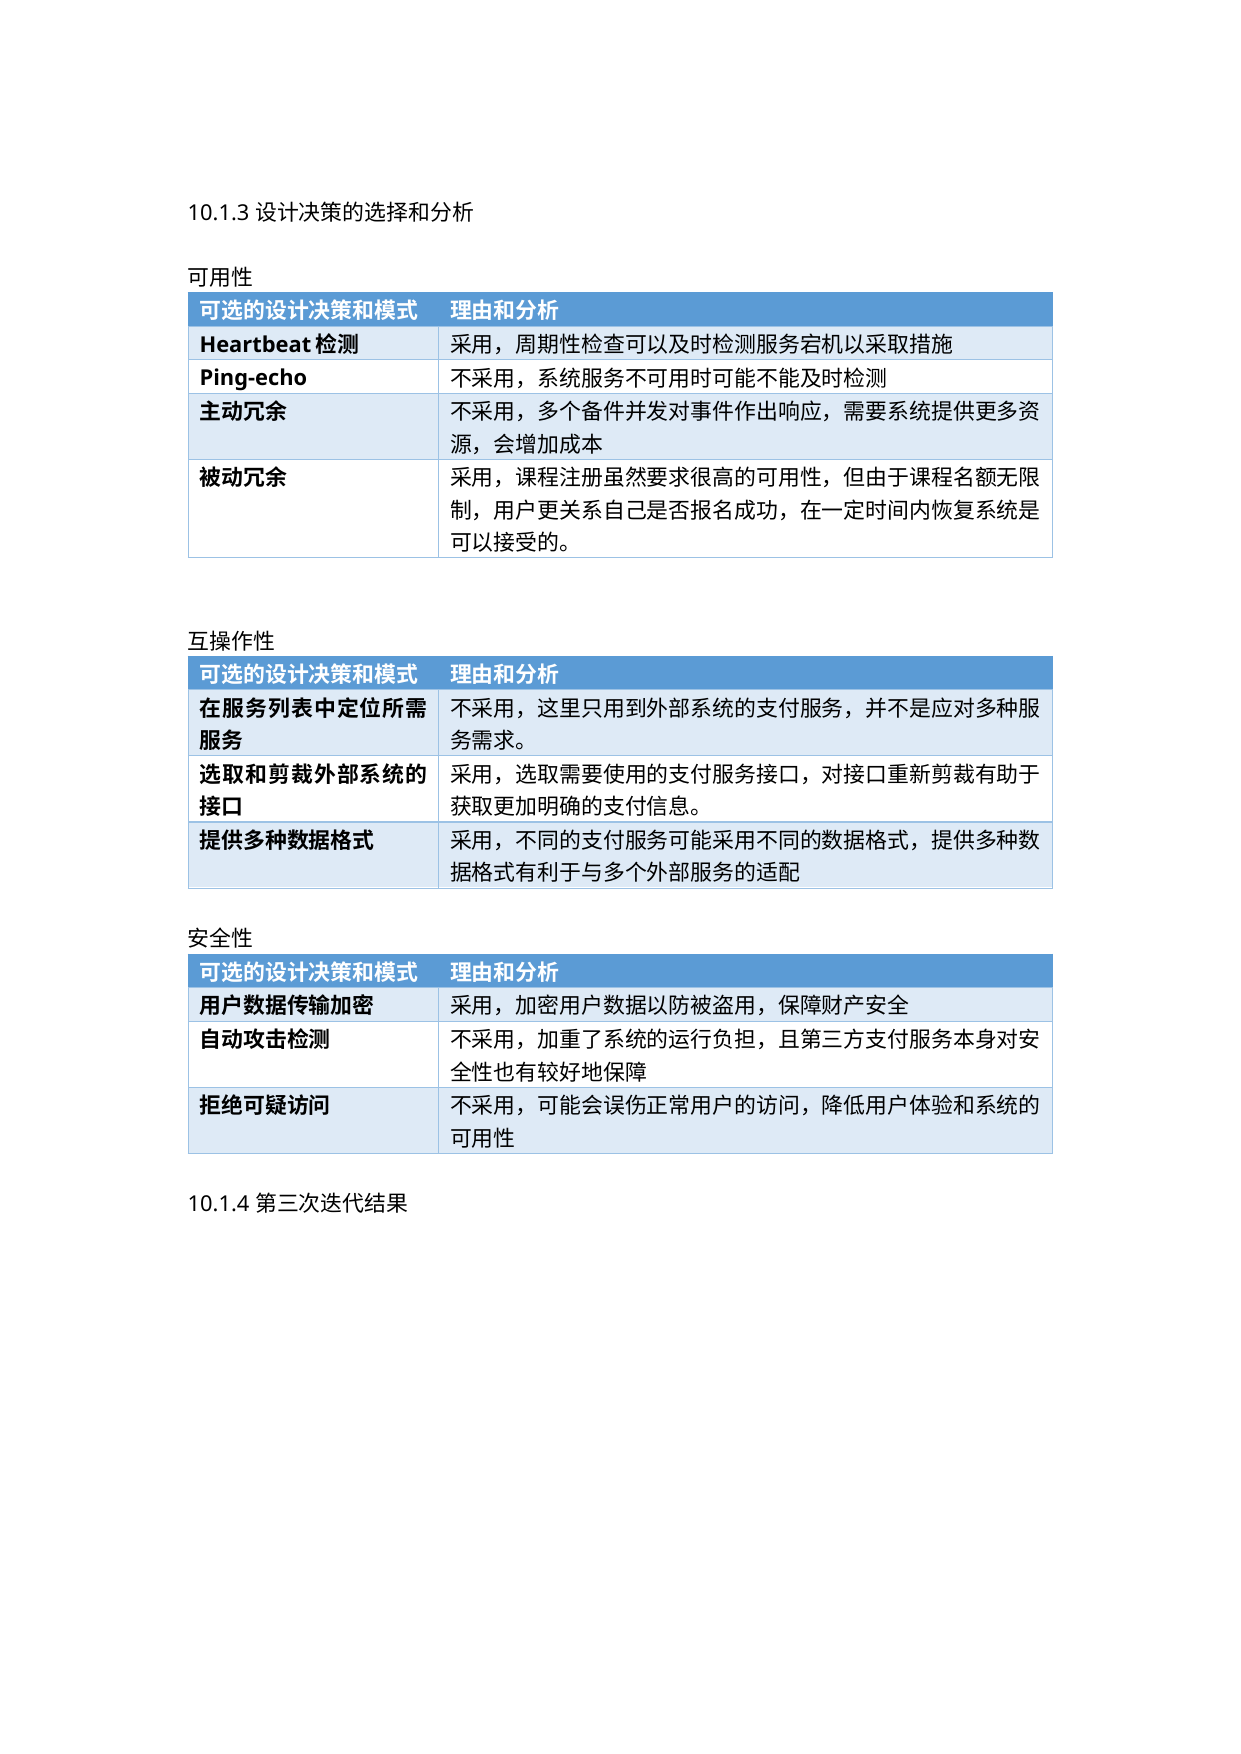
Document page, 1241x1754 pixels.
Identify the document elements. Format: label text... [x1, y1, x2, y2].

table_cell 自动攻击检测 [189, 1022, 438, 1087]
table_cell 采用，周期性检查可以及时检测服务宕机以采取措施 [439, 327, 1052, 359]
table_header 可选的设计决策和模式 [189, 293, 438, 326]
table_cell 选取和剪裁外部系统的接口 [189, 756, 438, 821]
table_cell Ping-echo [189, 360, 438, 393]
table_cell 主动冗余 [189, 394, 438, 459]
table_cell 不采用，加重了系统的运行负担，且第三方支付服务本身对安全性也有较好地保障 [439, 1022, 1052, 1087]
table_cell 不采用，可能会误伤正常用户的访问，降低用户体验和系统的可用性 [439, 1088, 1052, 1153]
table_header 可选的设计决策和模式 [189, 657, 438, 689]
text 安全性 [187, 921, 1053, 953]
table_cell 采用，课程注册虽然要求很高的可用性，但由于课程名额无限制，用户更关系自己是否报名成功，在一定时间内恢复系统是可以接受的。 [439, 460, 1052, 557]
table_header 可选的设计决策和模式 [189, 955, 438, 987]
table_cell Heartbeat检测 [189, 327, 438, 359]
text 10.1.3 设计决策的选择和分析 [187, 194, 1053, 227]
table_header 理由和分析 [439, 293, 1052, 326]
table_cell 不采用，系统服务不可用时可能不能及时检测 [439, 360, 1052, 393]
text 可用性 [187, 259, 1053, 292]
table_cell 不采用，这里只用到外部系统的支付服务，并不是应对多种服务需求。 [439, 690, 1052, 755]
table_cell 提供多种数据格式 [189, 823, 438, 887]
table_header 理由和分析 [439, 955, 1052, 987]
table_cell 采用，加密用户数据以防被盗用，保障财产安全 [439, 988, 1052, 1021]
text 互操作性 [187, 623, 1053, 656]
table_cell 在服务列表中定位所需服务 [189, 690, 438, 755]
text 10.1.4 第三次迭代结果 [187, 1186, 1053, 1219]
table_cell 拒绝可疑访问 [189, 1088, 438, 1153]
table_cell 被动冗余 [189, 460, 438, 557]
table_cell 不采用，多个备件并发对事件作出响应，需要系统提供更多资源，会增加成本 [439, 394, 1052, 459]
table_cell 采用，选取需要使用的支付服务接口，对接口重新剪裁有助于获取更加明确的支付信息。 [439, 756, 1052, 821]
table_header 理由和分析 [439, 657, 1052, 689]
table_cell 用户数据传输加密 [189, 988, 438, 1021]
table_cell 采用，不同的支付服务可能采用不同的数据格式，提供多种数据格式有利于与多个外部服务的适配 [439, 823, 1052, 887]
